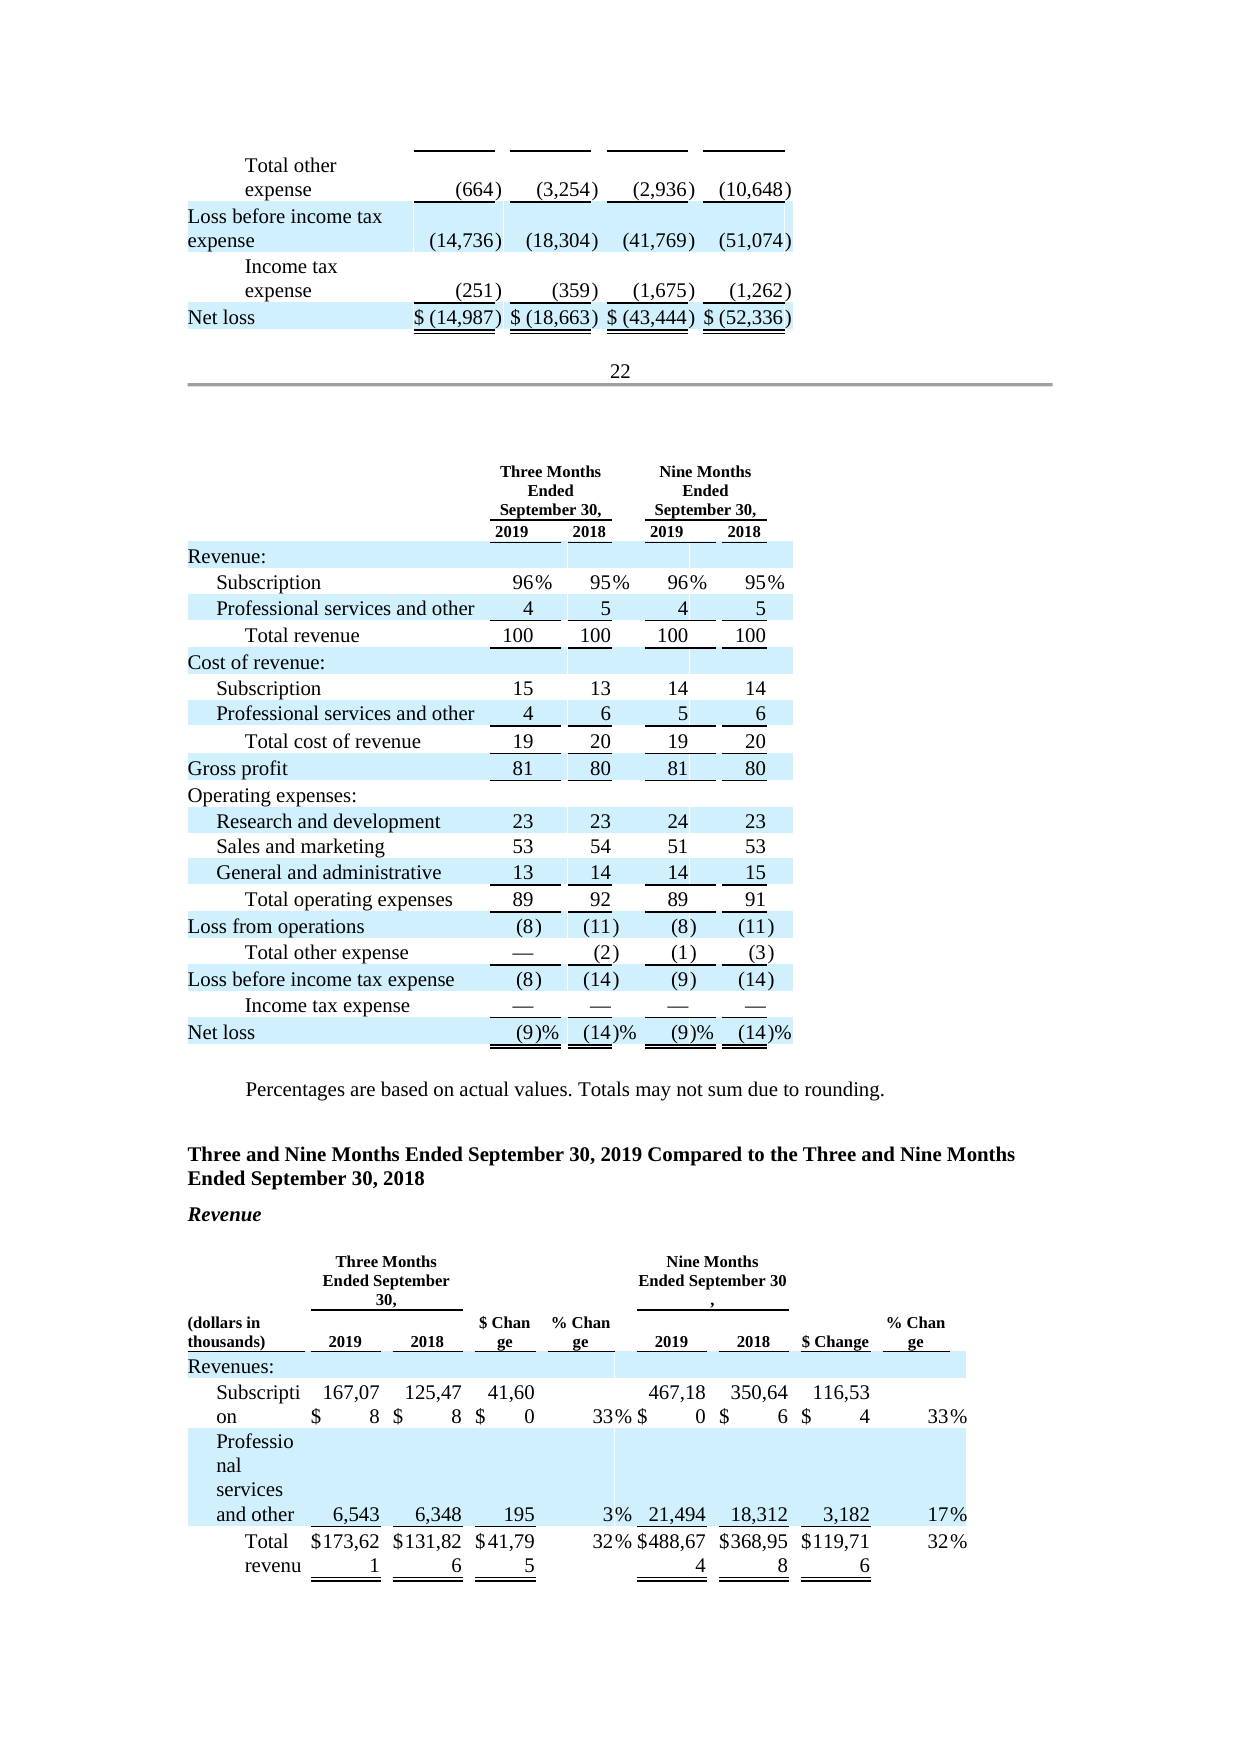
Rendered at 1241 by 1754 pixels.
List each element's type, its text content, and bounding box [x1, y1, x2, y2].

text Percentages are based on actual values. Totals may not sum due to rounding. [187, 1077, 1053, 1101]
text Revenue [187, 1202, 1053, 1226]
text 22 [187, 359, 1053, 383]
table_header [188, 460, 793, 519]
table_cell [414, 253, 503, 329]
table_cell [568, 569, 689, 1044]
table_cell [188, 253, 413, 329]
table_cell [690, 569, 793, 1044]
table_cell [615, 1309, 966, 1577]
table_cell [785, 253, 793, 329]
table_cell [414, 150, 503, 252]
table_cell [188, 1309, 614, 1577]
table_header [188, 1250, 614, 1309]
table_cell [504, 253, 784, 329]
text Three and Nine Months Ended September 30, 2019 Compared to the Three and Nine Months Ended September 30, 2018 [187, 1142, 1053, 1190]
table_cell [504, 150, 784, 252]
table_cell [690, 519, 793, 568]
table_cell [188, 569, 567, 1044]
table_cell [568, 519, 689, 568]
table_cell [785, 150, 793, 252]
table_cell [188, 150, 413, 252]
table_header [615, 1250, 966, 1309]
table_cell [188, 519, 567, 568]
